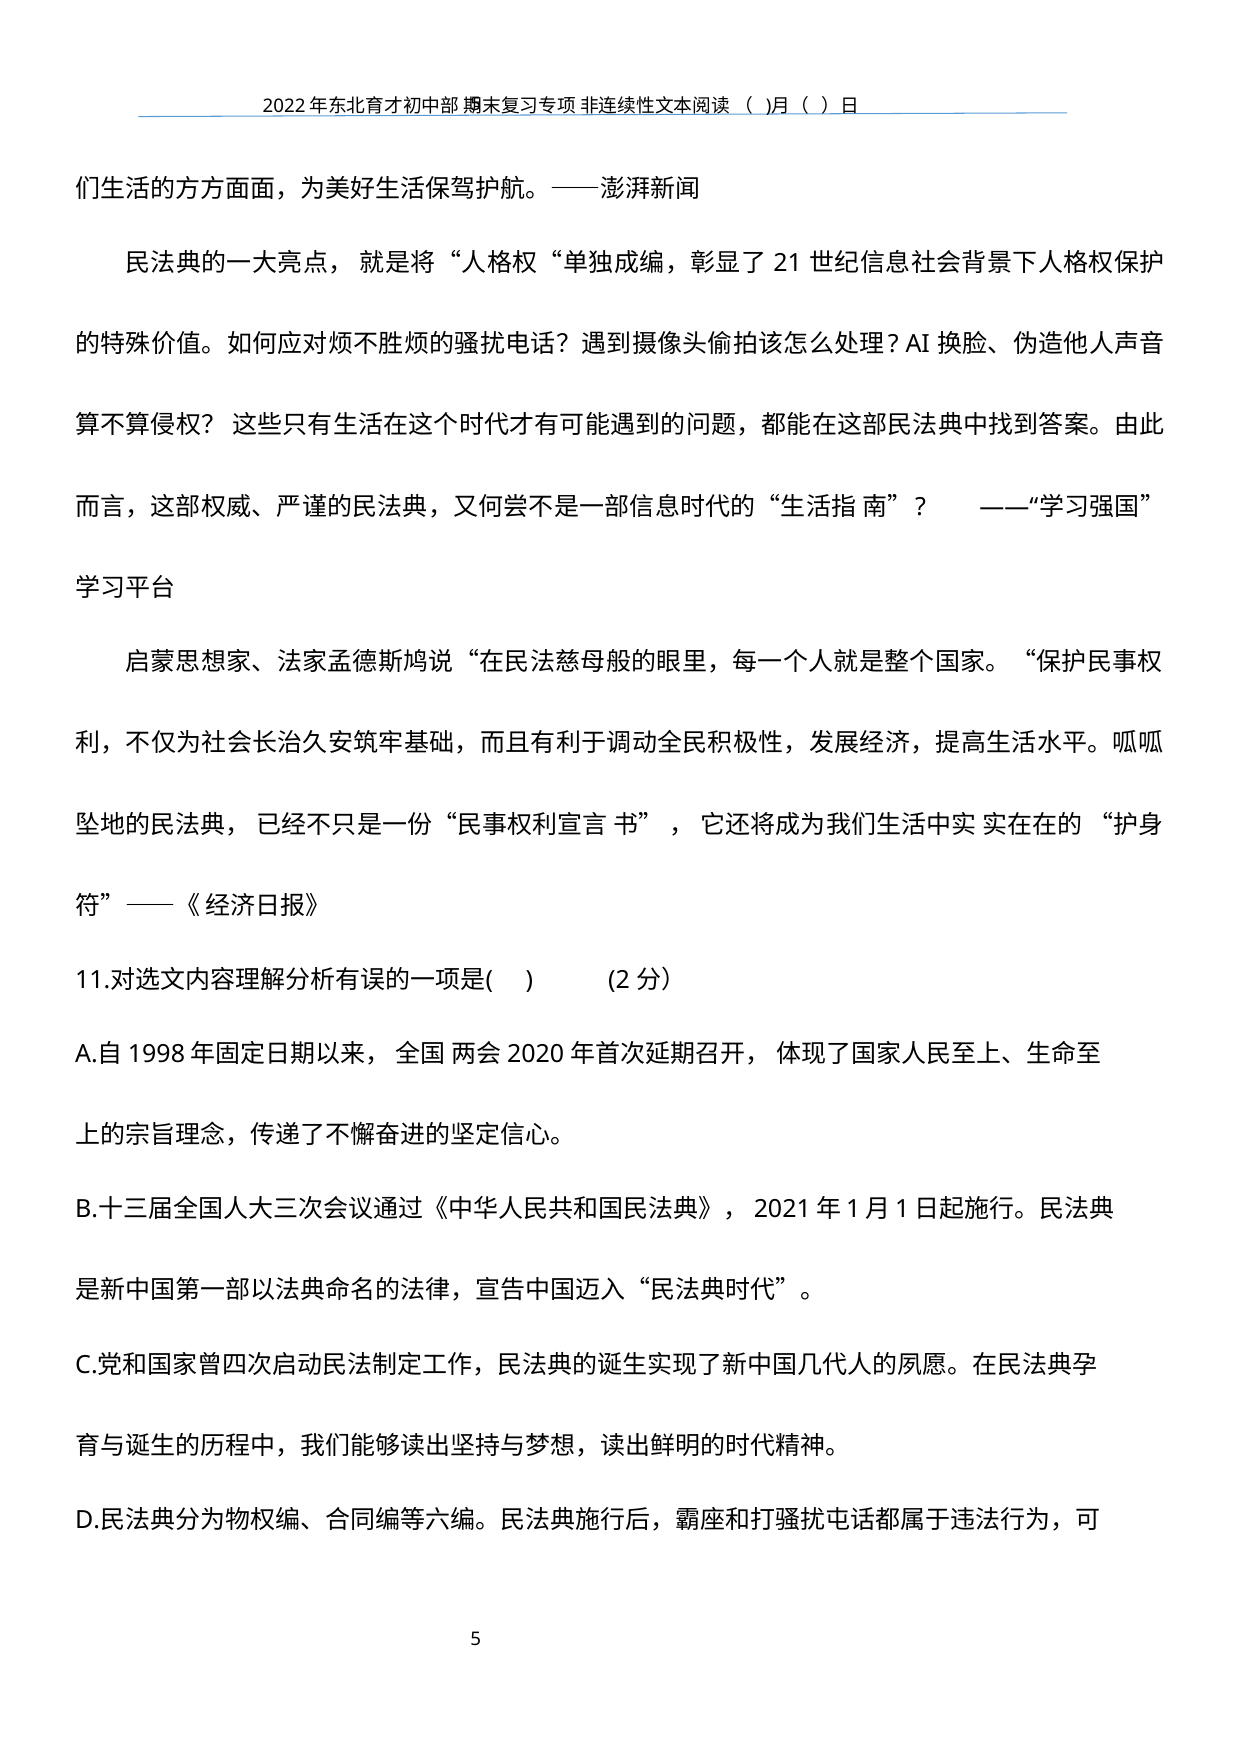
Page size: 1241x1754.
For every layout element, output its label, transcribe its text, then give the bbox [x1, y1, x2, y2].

text C.党和国家曾四次启动民法制定工作，民法典的诞生实现了新中国几代人的夙愿。在民法典孕育与诞生的历程中，我们能够读出坚持与梦想，读出鲜明的时代精神。 [75, 1330, 1121, 1476]
text 民法典的一大亮点， 就是将“人格权“单独成编，彰显了21 世纪信息社会背景下人格权保护的特殊价值。如何应对烦不胜烦的骚扰电话？遇到摄像头偷拍该怎么处理? AI 换脸、伪造他人声音算不算侵权？ 这些只有生活在这个时代才有可能遇到的问题，都能在这部民法典中找到答案。由此而言，这部权威、严谨的民法典，又何尝不是一部信息时代的“生活指 南”? ——“学习强国”学习平台 [75, 228, 1165, 618]
text B.十三届全国人大三次会议通过《中华人民共和国民法典》， 2021年1月1日起施行。民法典是新中国第一部以法典命名的法律，宣告中国迈入“民法典时代”。 [75, 1174, 1121, 1321]
text A.自1998年固定日期以来， 全国 两会 2020 年首次延期召开， 体现了国家人民至上、生命至上的宗旨理念，传递了不懈奋进的坚定信心。 [75, 1019, 1121, 1165]
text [75, 1485, 1121, 1550]
text 启蒙思想家、法家孟德斯鸠说“在民法慈母般的眼里，每一个人就是整个国家。“保护民事权利，不仅为社会长治久安筑牢基础，而且有利于调动全民积极性，发展经济，提高生活水平。呱呱坠地的民法典， 已经不只是一份“民事权利宣言 书” ， 它还将成为我们生活中实 实在在的 “护身符”——《 经济日报》 [75, 627, 1165, 936]
text 11.对选文内容理解分析有误的一项是( ) (2 分） [75, 945, 1165, 1010]
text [75, 154, 1165, 219]
